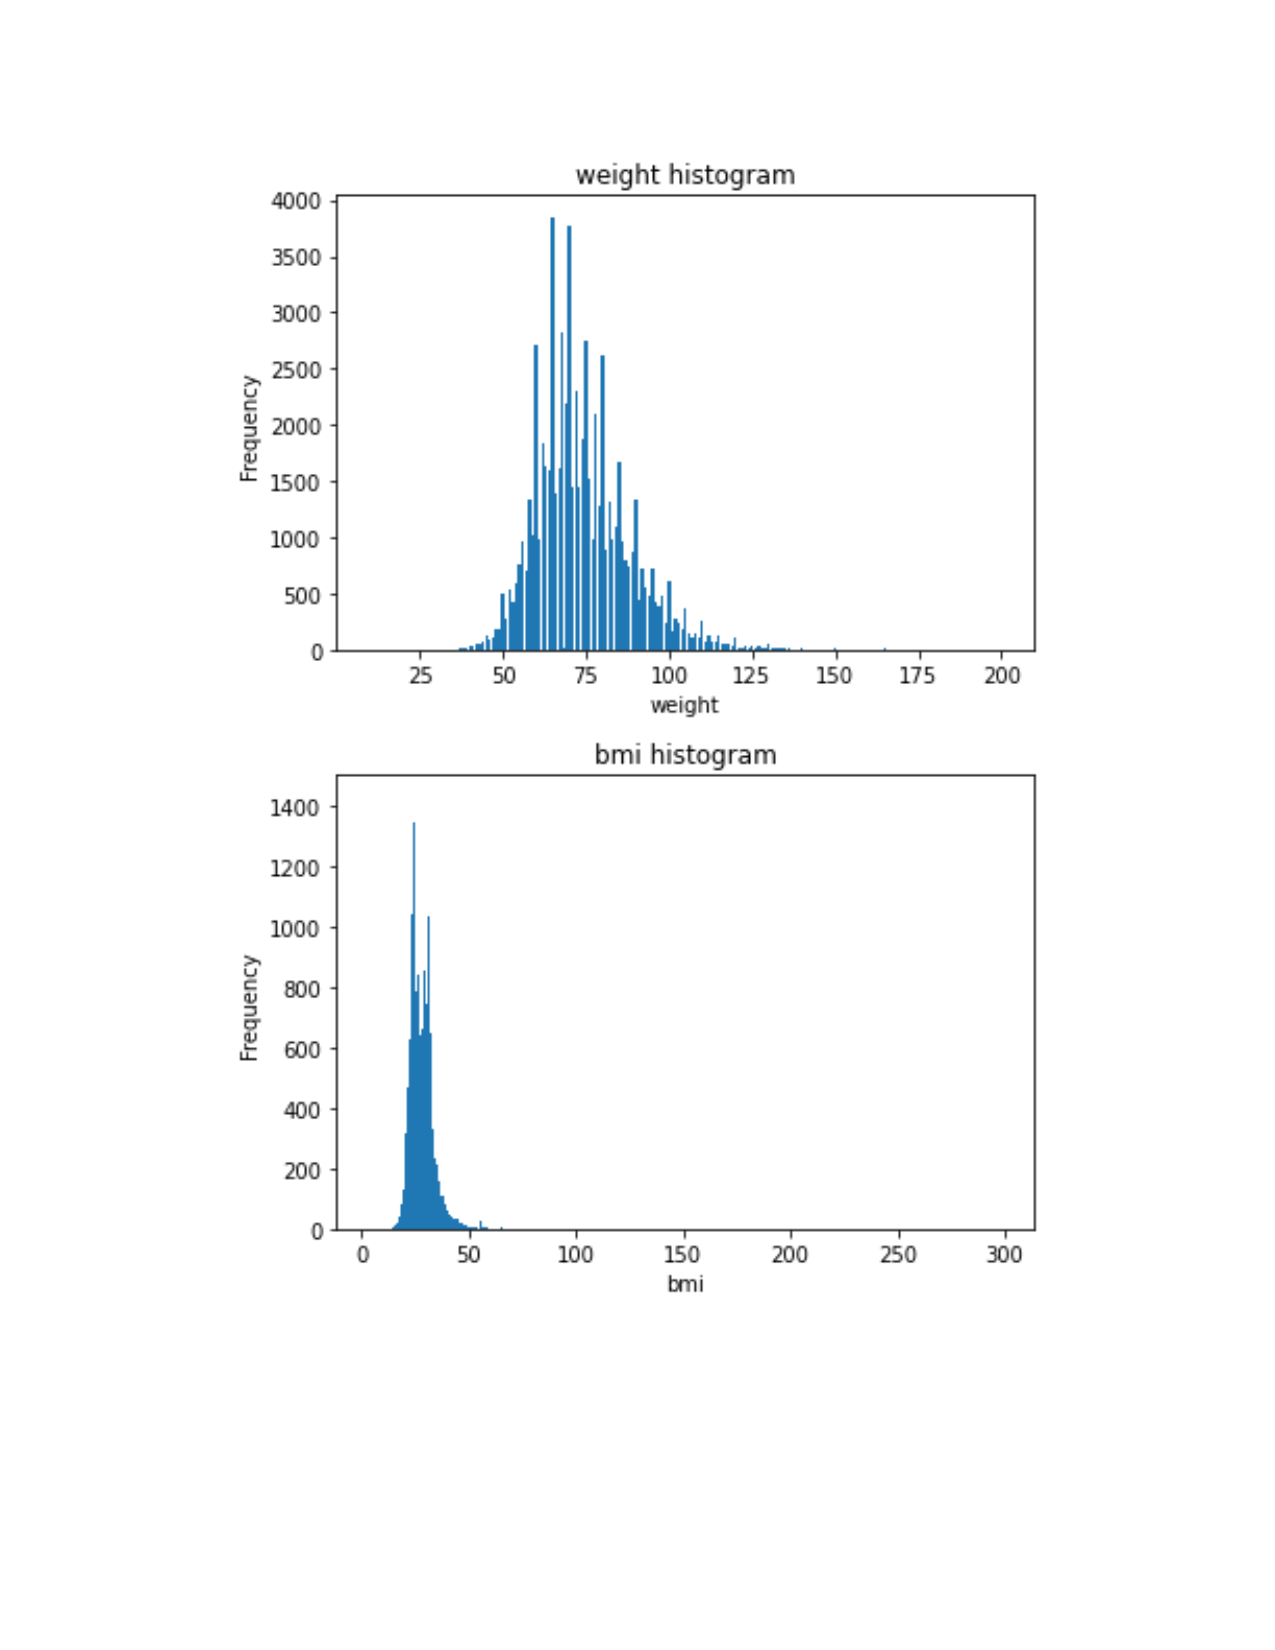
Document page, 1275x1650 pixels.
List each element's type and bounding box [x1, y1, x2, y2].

picture [226, 150, 1049, 1309]
